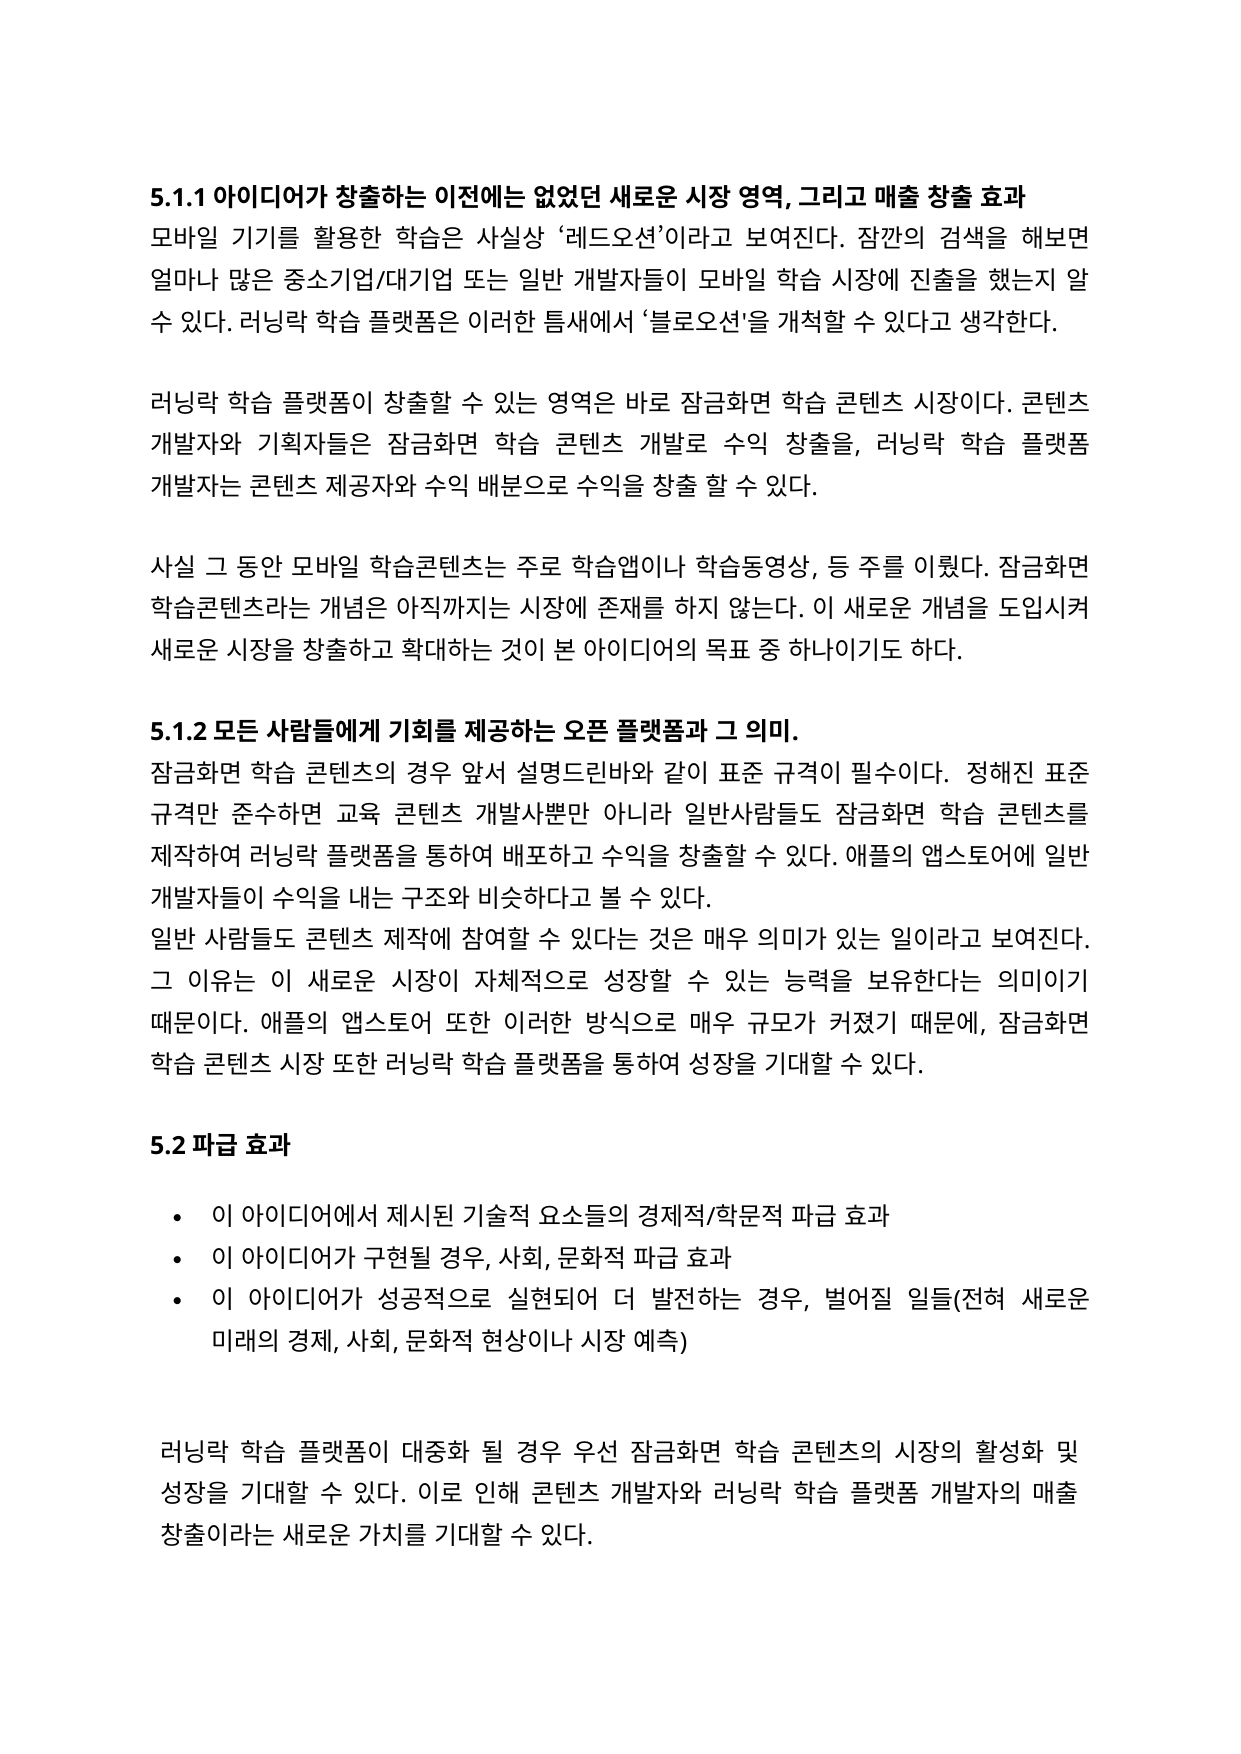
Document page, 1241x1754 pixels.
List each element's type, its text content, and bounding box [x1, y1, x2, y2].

list 이 아이디어에서 제시된 기술적 요소들의 경제적/학문적 파급 효과 [173, 1197, 1090, 1233]
list 이 아이디어가 성공적으로 실현되어 더 발전하는 경우, 벌어질 일들(전혀 새로운 미래의 경제, 사회, 문화적 현상이나 시장 예측) [173, 1280, 1090, 1358]
list 이 아이디어가 구현될 경우, 사회, 문화적 파급 효과 [173, 1238, 1090, 1274]
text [160, 1392, 1080, 1591]
text 5.2 파급 효과 [150, 1086, 1090, 1162]
text 5.1.1 아이디어가 창출하는 이전에는 없었던 새로운 시장 영역, 그리고 매출 창출 효과 모바일 기기를 활용한 학습은 사실상 ‘레드오션’이라고 보여진다. 잠깐의 검색을 해보면 얼마나 많은 중소기업/대기업 또는 일반 개발자들이 모바일 학습 시장에 진출을 했는지 알 수 있다. 러닝락 학습 플랫폼은 이러한 틈새에서 ‘블로오션'을 개척할 수 있다고 생각한다. 러닝락 학습 플랫폼이 창출할 수 있는 영역은 바로 잠금화면 학습 콘텐츠 시장이다. 콘텐츠 개발자와 기획자들은 잠금화면 학습 콘텐츠 개발로 수익 창출을, 러닝락 학습 플랫폼 개발자는 콘텐츠 제공자와 수익 배분으로 수익을 창출 할 수 있다. 사실 그 동안 모바일 학습콘텐츠는 주로 학습앱이나 학습동영상, 등 주를 이뤘다. 잠금화면 학습콘텐츠라는 개념은 아직까지는 시장에 존재를 하지 않는다. 이 새로운 개념을 도입시켜 새로운 시장을 창출하고 확대하는 것이 본 아이디어의 목표 중 하나이기도 하다. 5.1.2 모든 사람들에게 기회를 제공하는 오픈 플랫폼과 그 의미. 잠금화면 학습 콘텐츠의 경우 앞서 설명드린바와 같이 표준 규격이 필수이다. 정해진 표준 규격만 준수하면 교육 콘텐츠 개발사뿐만 아니라 일반사람들도 잠금화면 학습 콘텐츠를 제작하여 러닝락 플랫폼을 통하여 배포하고 수익을 창출할 수 있다. 애플의 앱스토어에 일반 개발자들이 수익을 내는 구조와 비슷하다고 볼 수 있다. 일반 사람들도 콘텐츠 제작에 참여할 수 있다는 것은 매우 의미가 있는 일이라고 보여진다. 그 이유는 이 새로운 시장이 자체적으로 성장할 수 있는 능력을 보유한다는 의미이기 때문이다. 애플의 앱스토어 또한 이러한 방식으로 매우 규모가 커졌기 때문에, 잠금화면 학습 콘텐츠 시장 또한 러닝락 학습 플랫폼을 통하여 성장을 기대할 수 있다. [150, 177, 1090, 1081]
